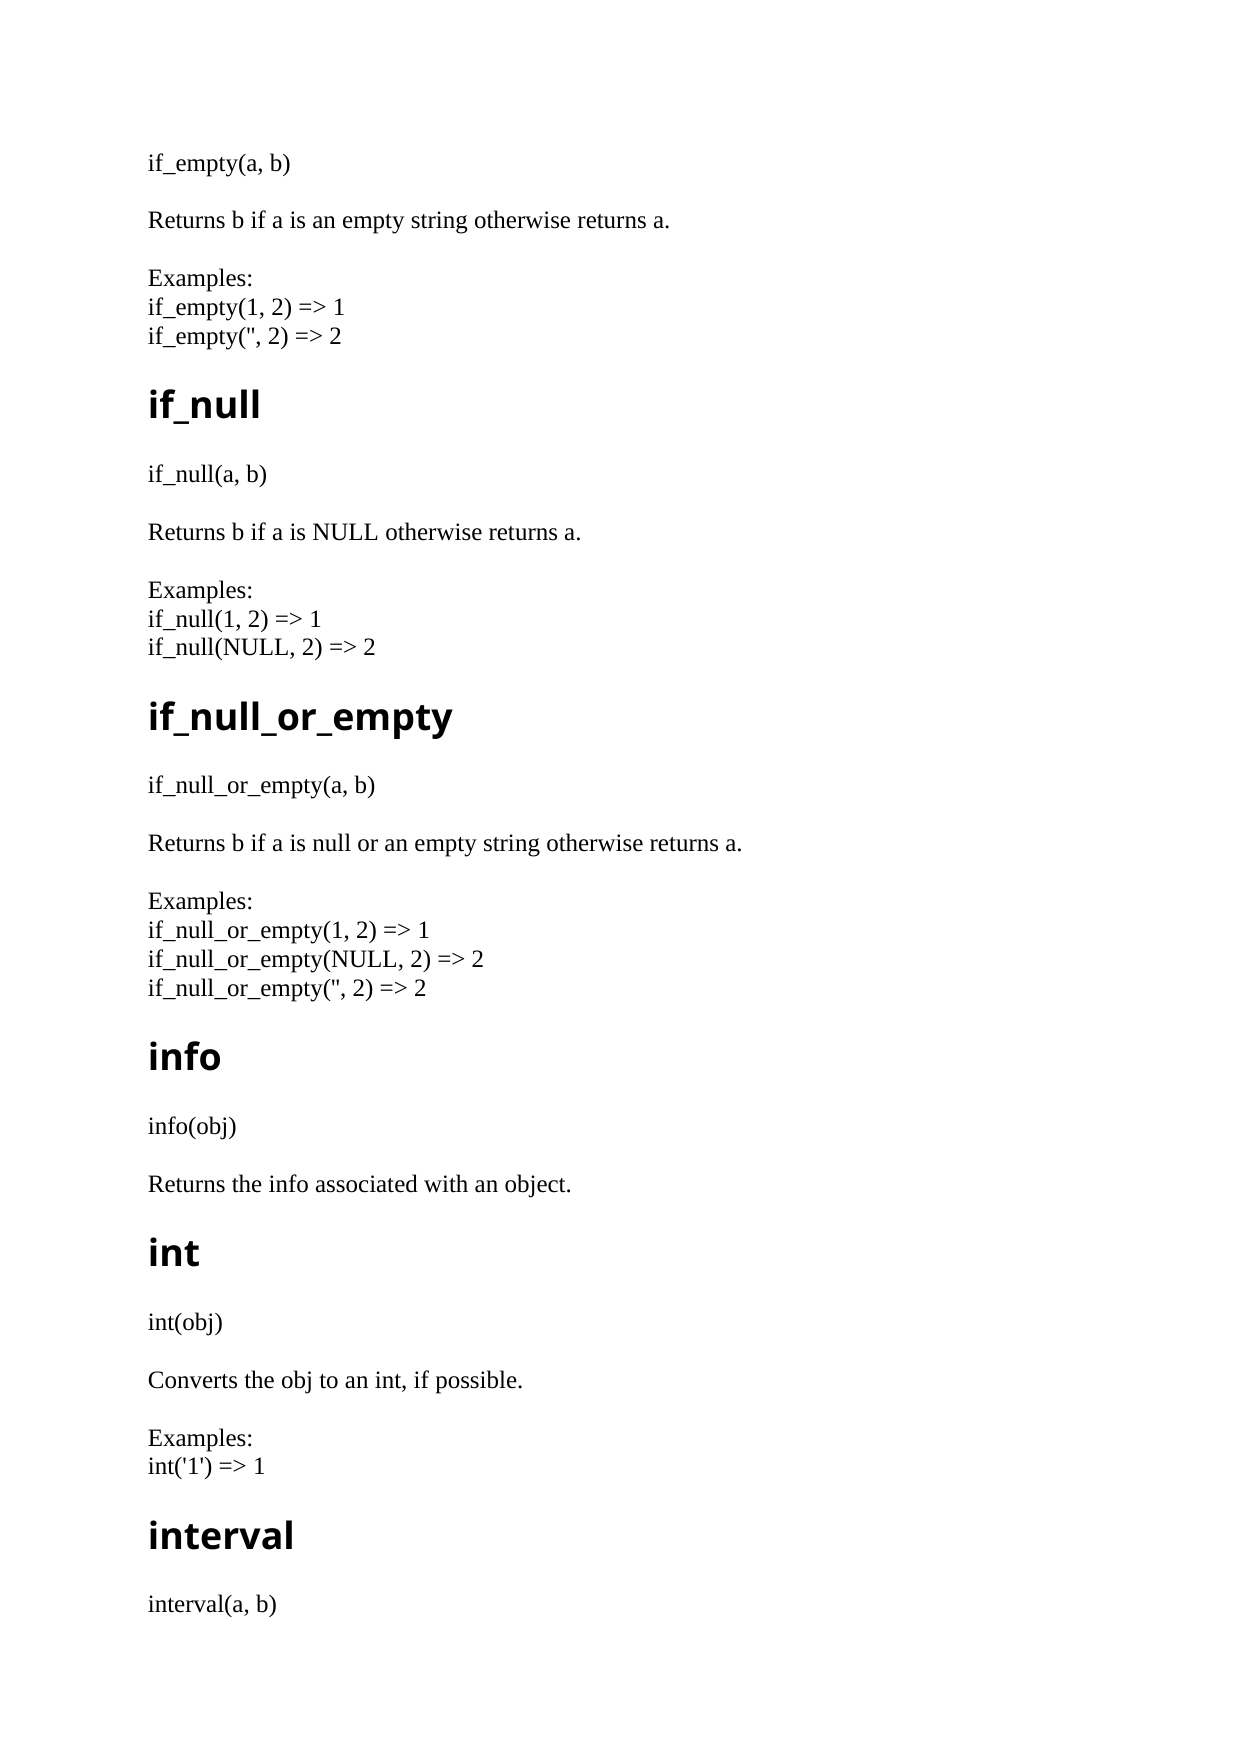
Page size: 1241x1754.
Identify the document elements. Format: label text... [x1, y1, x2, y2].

text Returns b if a is NULL otherwise returns a. [148, 517, 1093, 546]
subtitle info [148, 1031, 1093, 1082]
text Returns the info associated with an object. [148, 1169, 1093, 1197]
subtitle if_null_or_empty [148, 690, 1093, 741]
text if_null_or_empty(1, 2) => 1 [148, 915, 1093, 944]
text Examples: [148, 1423, 1093, 1451]
text if_empty(1, 2) => 1 [148, 292, 1093, 321]
text Examples: [148, 886, 1093, 915]
text int(obj) [148, 1307, 1093, 1336]
text if_null_or_empty('', 2) => 2 [148, 973, 1093, 1001]
text Examples: [148, 575, 1093, 604]
text int('1') => 1 [148, 1451, 1093, 1480]
subtitle interval [148, 1509, 1093, 1560]
text if_null(a, b) [148, 459, 1093, 488]
text interval(a, b) [148, 1589, 1093, 1618]
text Returns b if a is an empty string otherwise returns a. [148, 206, 1093, 234]
text Examples: [148, 263, 1093, 292]
text Returns b if a is null or an empty string otherwise returns a. [148, 828, 1093, 857]
text if_null(NULL, 2) => 2 [148, 632, 1093, 661]
subtitle int [148, 1227, 1093, 1278]
text if_null_or_empty(NULL, 2) => 2 [148, 944, 1093, 973]
text if_null_or_empty(a, b) [148, 771, 1093, 799]
text if_empty(a, b) [148, 148, 1093, 176]
text if_empty('', 2) => 2 [148, 321, 1093, 350]
subtitle if_null [148, 379, 1093, 430]
text Converts the obj to an int, if possible. [148, 1365, 1093, 1393]
text if_null(1, 2) => 1 [148, 604, 1093, 632]
text info(obj) [148, 1111, 1093, 1139]
